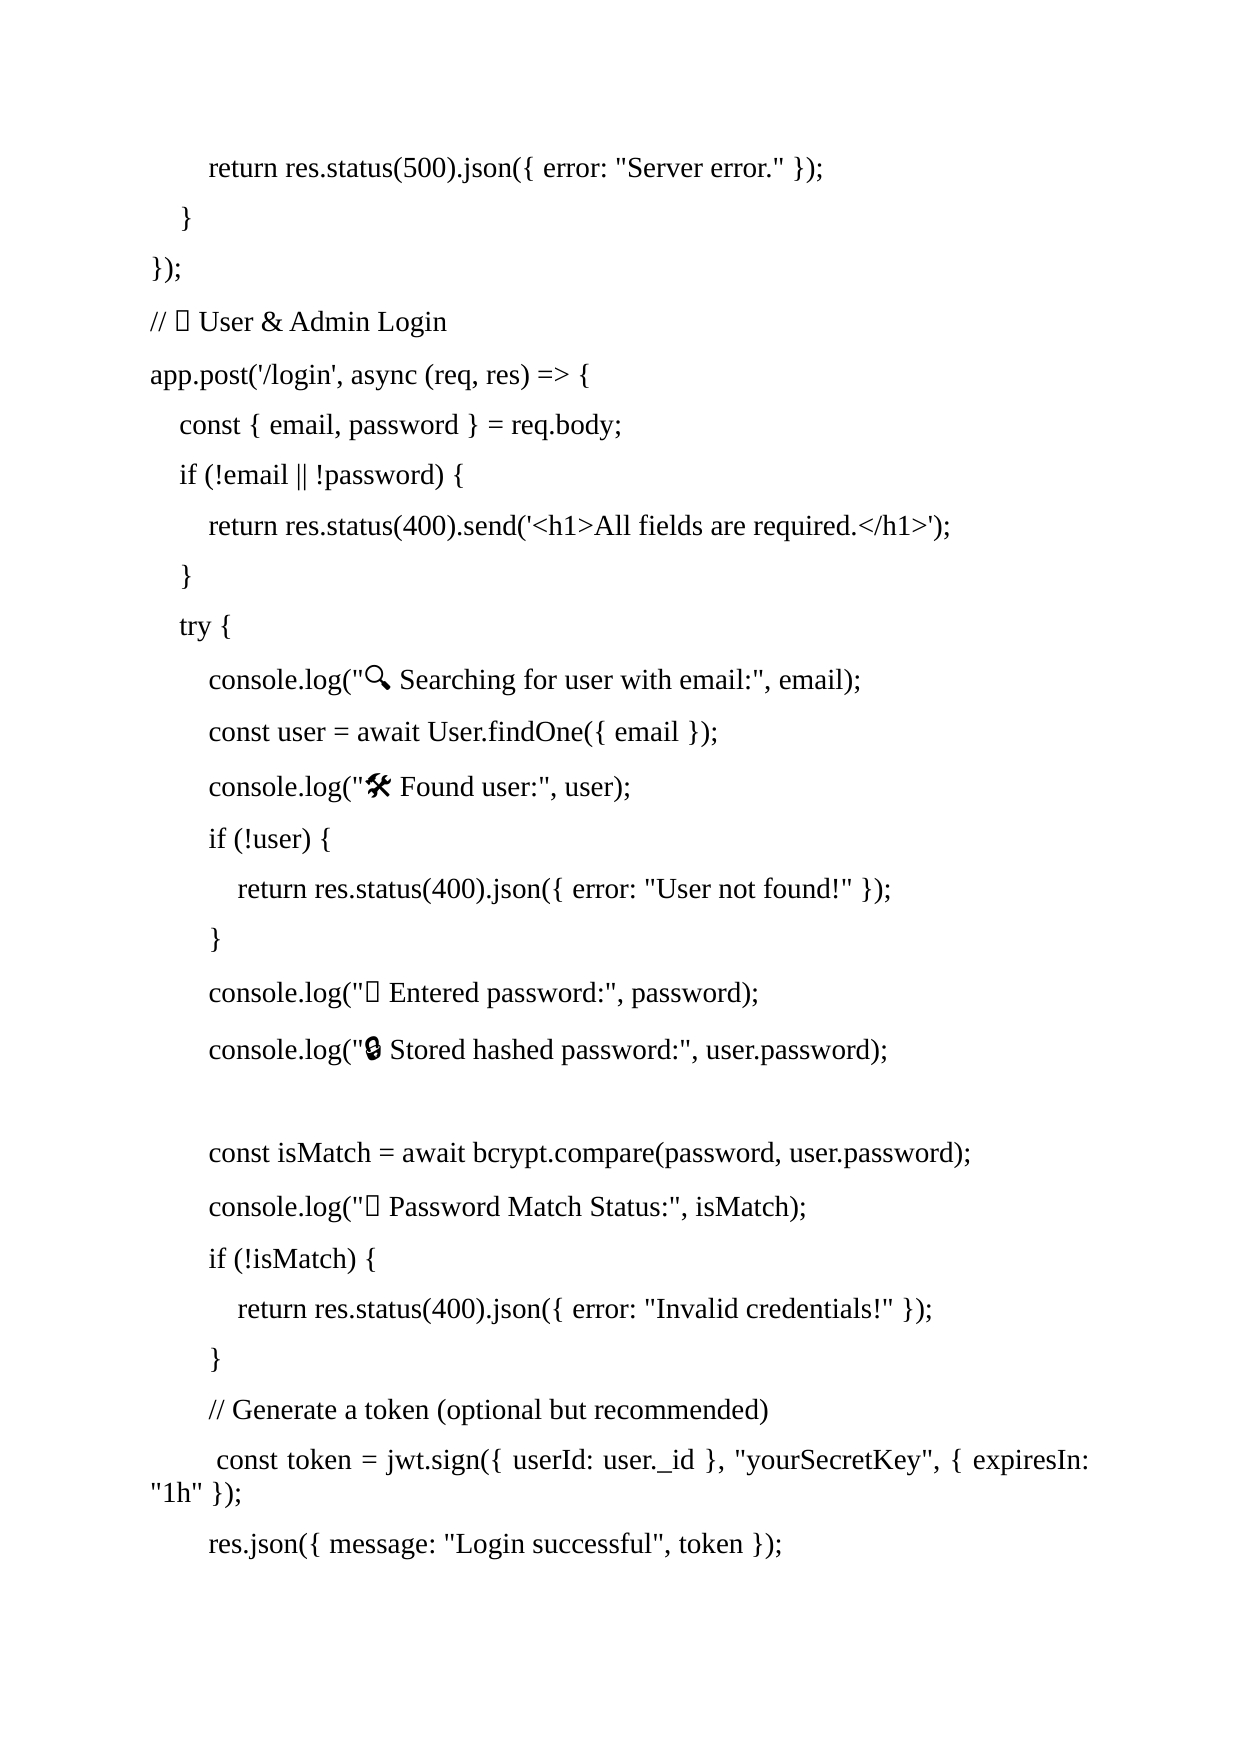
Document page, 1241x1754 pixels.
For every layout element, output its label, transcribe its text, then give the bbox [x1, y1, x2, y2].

text console.log("🔍 Searching for user with email:", email); [150, 658, 1090, 698]
text } [150, 922, 1090, 955]
text }); [150, 250, 1090, 284]
text return res.status(400).json({ error: "User not found!" }); [150, 871, 1090, 905]
text res.json({ message: "Login successful", token }); [150, 1526, 1090, 1559]
text return res.status(500).json({ error: "Server error." }); [150, 150, 1090, 183]
text console.log("🔑 Entered password:", password); [150, 972, 1090, 1011]
text app.post('/login', async (req, res) => { [150, 357, 1090, 391]
text // Generate a token (optional but recommended) [150, 1392, 1090, 1425]
text const token = jwt.sign({ userId: user._id }, "yourSecretKey", { expiresIn: "1h" }); [150, 1442, 1090, 1509]
text console.log("🔒 Stored hashed password:", user.password); [150, 1028, 1090, 1068]
text if (!user) { [150, 821, 1090, 855]
text console.log("✅ Password Match Status:", isMatch); [150, 1185, 1090, 1224]
text // ✅ User & Admin Login [150, 301, 1090, 340]
text if (!isMatch) { [150, 1241, 1090, 1275]
text try { [150, 608, 1090, 642]
text const user = await User.findOne({ email }); [150, 714, 1090, 748]
text const isMatch = await bcrypt.compare(password, user.password); [150, 1135, 1090, 1168]
text return res.status(400).json({ error: "Invalid credentials!" }); [150, 1291, 1090, 1325]
text if (!email || !password) { [150, 457, 1090, 491]
text console.log("🛠 Found user:", user); [150, 765, 1090, 804]
text } [150, 200, 1090, 234]
text } [150, 1342, 1090, 1375]
text const { email, password } = req.body; [150, 407, 1090, 441]
text return res.status(400).send('<h1>All fields are required.</h1>'); [150, 508, 1090, 541]
text } [150, 558, 1090, 591]
